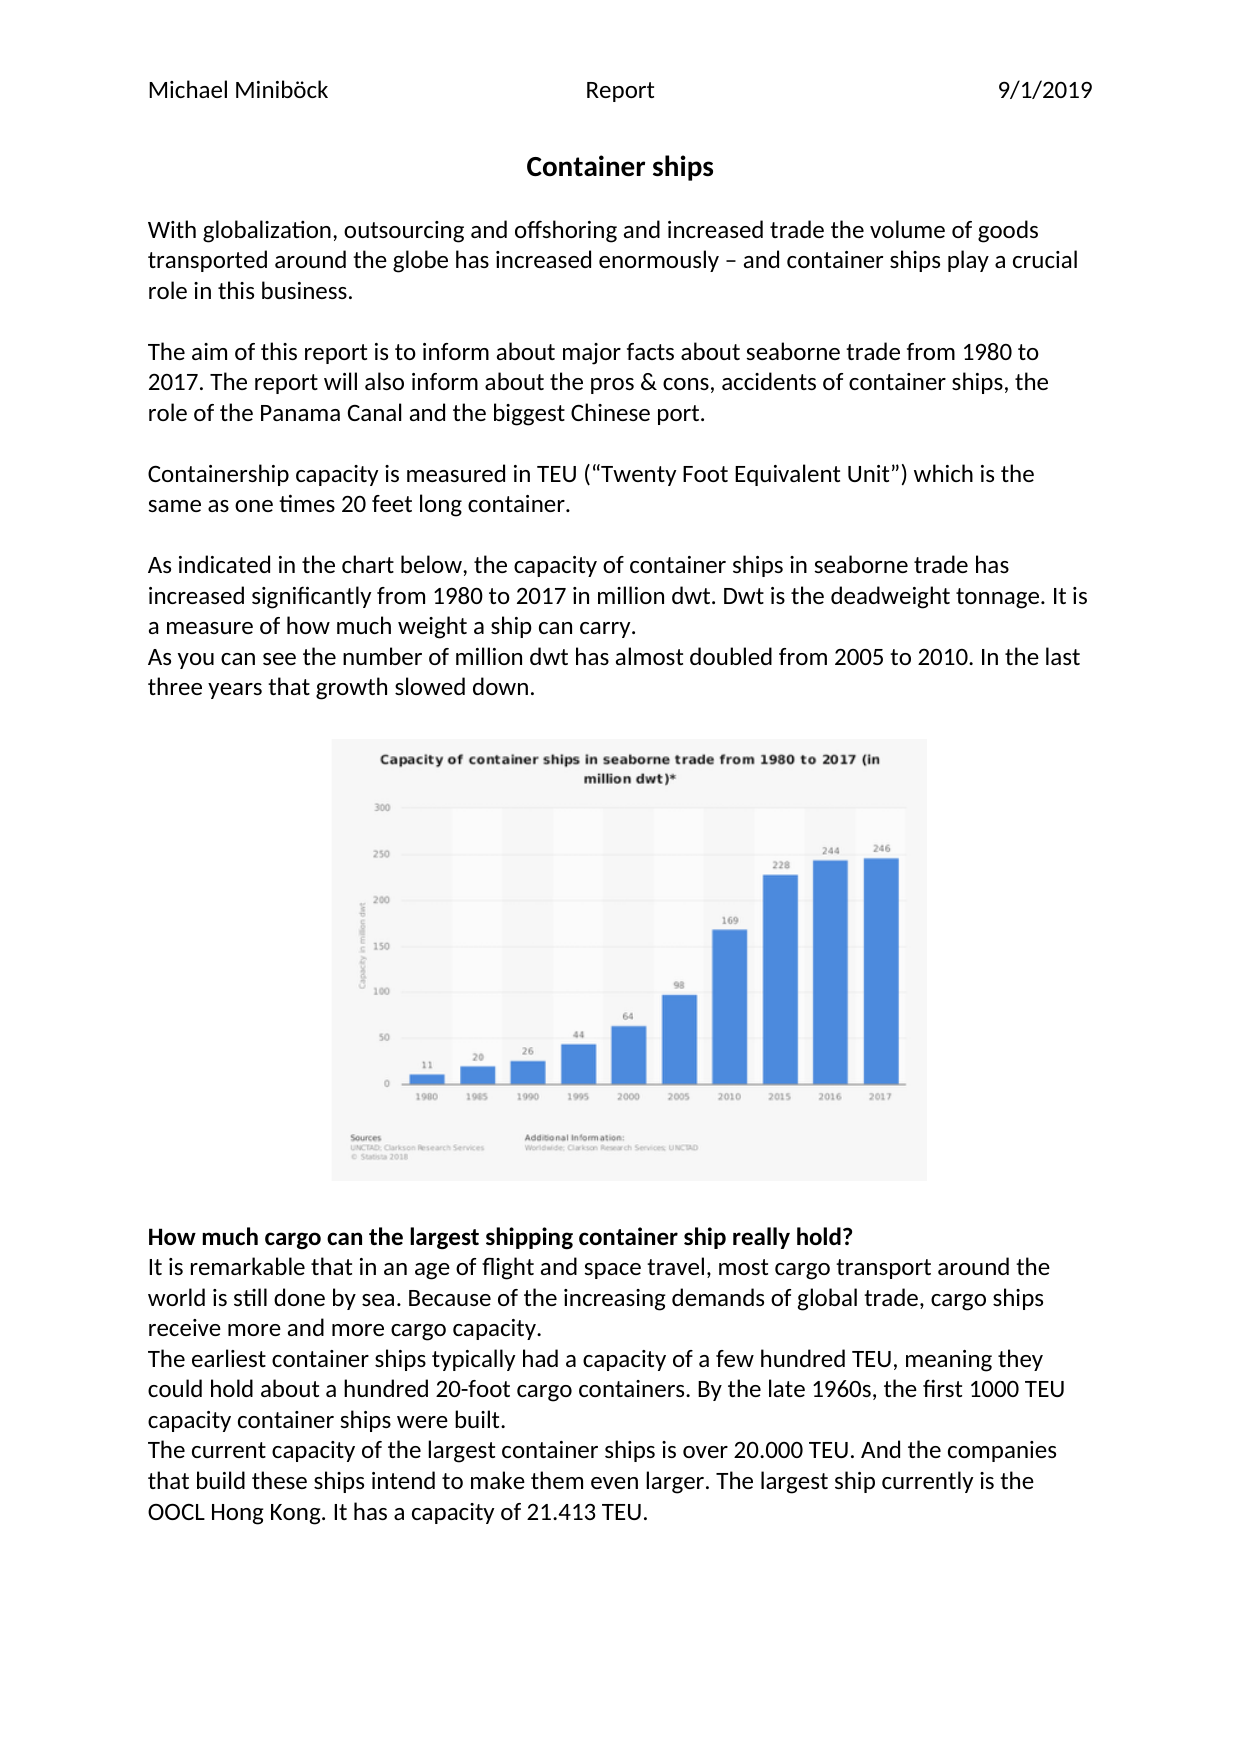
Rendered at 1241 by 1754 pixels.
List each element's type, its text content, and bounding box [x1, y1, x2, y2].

text The aim of this report is to inform about major facts about seaborne trade from 1980 to 2017. The report will also inform about the pros & cons, accidents of container ships, the role of the Panama Canal and the biggest Chinese port. [148, 336, 1093, 427]
text As you can see the number of million dwt has almost doubled from 2005 to 2010. In the last three years that growth slowed down. [148, 641, 1093, 702]
text Containership capacity is measured in TEU (“Twenty Foot Equivalent Unit”) which is the same as one times 20 feet long container. [148, 458, 1093, 519]
picture [331, 739, 927, 1181]
text As indicated in the chart below, the capacity of container ships in seaborne trade has increased significantly from 1980 to 2017 in million dwt. Dwt is the deadweight tonnage. It is a measure of how much weight a ship can carry. [148, 549, 1093, 641]
text How much cargo can the largest shipping container ship really hold? [148, 1221, 1093, 1251]
text The earliest container ships typically had a capacity of a few hundred TEU, meaning they could hold about a hundred 20-foot cargo containers. By the late 1960s, the first 1000 TEU capacity container ships were built. [148, 1343, 1093, 1434]
text It is remarkable that in an age of flight and space travel, most cargo transport around the world is still done by sea. Because of the increasing demands of global trade, cargo ships receive more and more cargo capacity. [148, 1251, 1093, 1343]
text The current capacity of the largest container ships is over 20.000 TEU. And the companies that build these ships intend to make them even larger. The largest ship currently is the OOCL Hong Kong. It has a capacity of 21.413 TEU. [148, 1434, 1093, 1526]
text Container ships [148, 148, 1093, 183]
text With globalization, outsourcing and offshoring and increased trade the volume of goods transported around the globe has increased enormously – and container ships play a crucial role in this business. [148, 214, 1093, 305]
